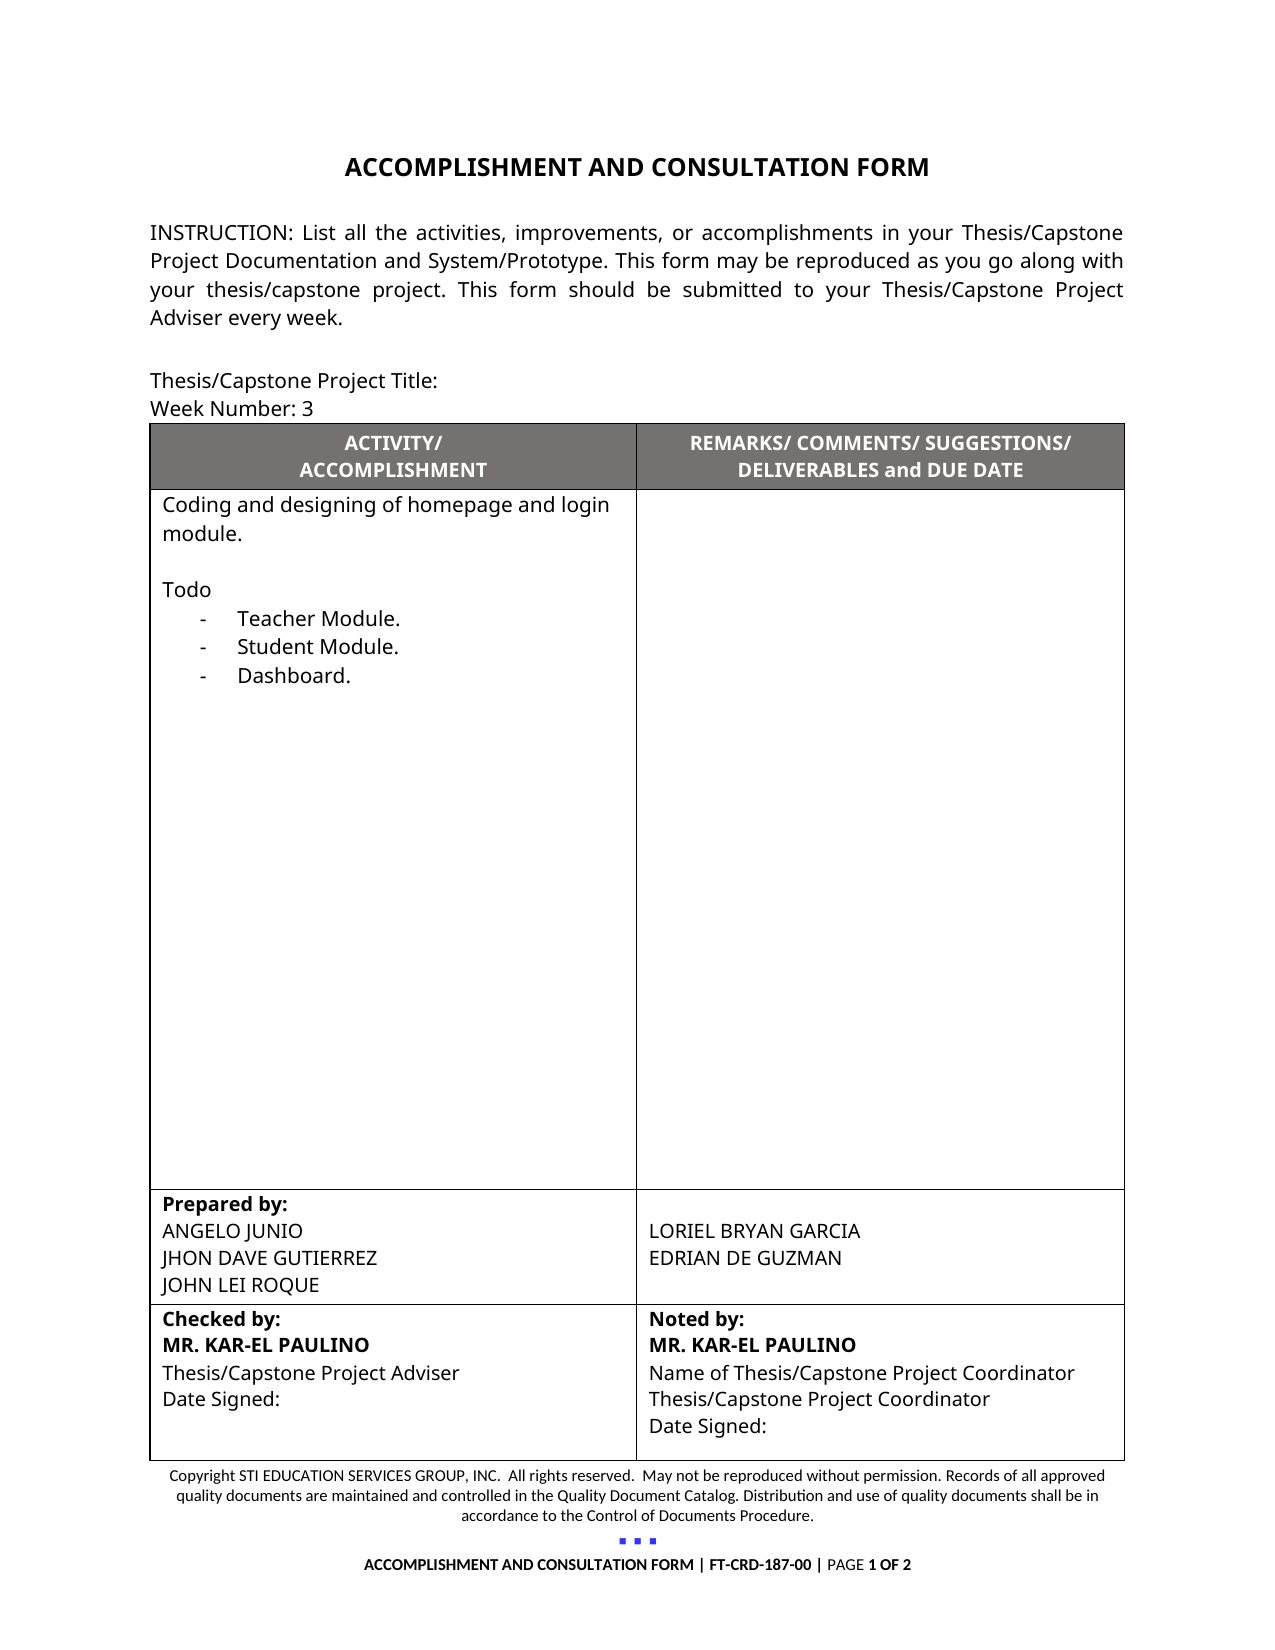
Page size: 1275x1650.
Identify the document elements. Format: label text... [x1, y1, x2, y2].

table_header REMARKS/ COMMENTS/ SUGGESTIONS/ DELIVERABLES and DUE DATE [637, 424, 1124, 489]
table_cell Coding and designing of homepage and login module. Todo Teacher Module. Student Module. Dashboard. [151, 490, 636, 1189]
table_cell LORIEL BRYAN GARCIA EDRIAN DE GUZMAN [637, 1190, 1124, 1304]
table_cell Prepared by: ANGELO JUNIO JHON DAVE GUTIERREZ JOHN LEI ROQUE [151, 1190, 636, 1304]
table_cell Noted by: MR. KAR-EL PAULINO Name of Thesis/Capstone Project Coordinator Thesis/Capstone Project Coordinator Date Signed: [637, 1305, 1124, 1460]
text ACCOMPLISHMENT AND CONSULTATION FORM [150, 150, 1125, 184]
table_header ACTIVITY/ ACCOMPLISHMENT [151, 424, 636, 489]
table_cell [637, 490, 1124, 1189]
table_cell Checked by: MR. KAR-EL PAULINO Thesis/Capstone Project Adviser Date Signed: [151, 1305, 636, 1460]
text Week Number: 3 [150, 394, 1125, 423]
text INSTRUCTION: List all the activities, improvements, or accomplishments in your Thesis/Capstone Project Documentation and System/Prototype. This form may be reproduced as you go along with your thesis/capstone project. This form should be submitted to your Thesis/Capstone Project Adviser every week. [150, 218, 1125, 332]
text Thesis/Capstone Project Title: [150, 366, 1125, 394]
